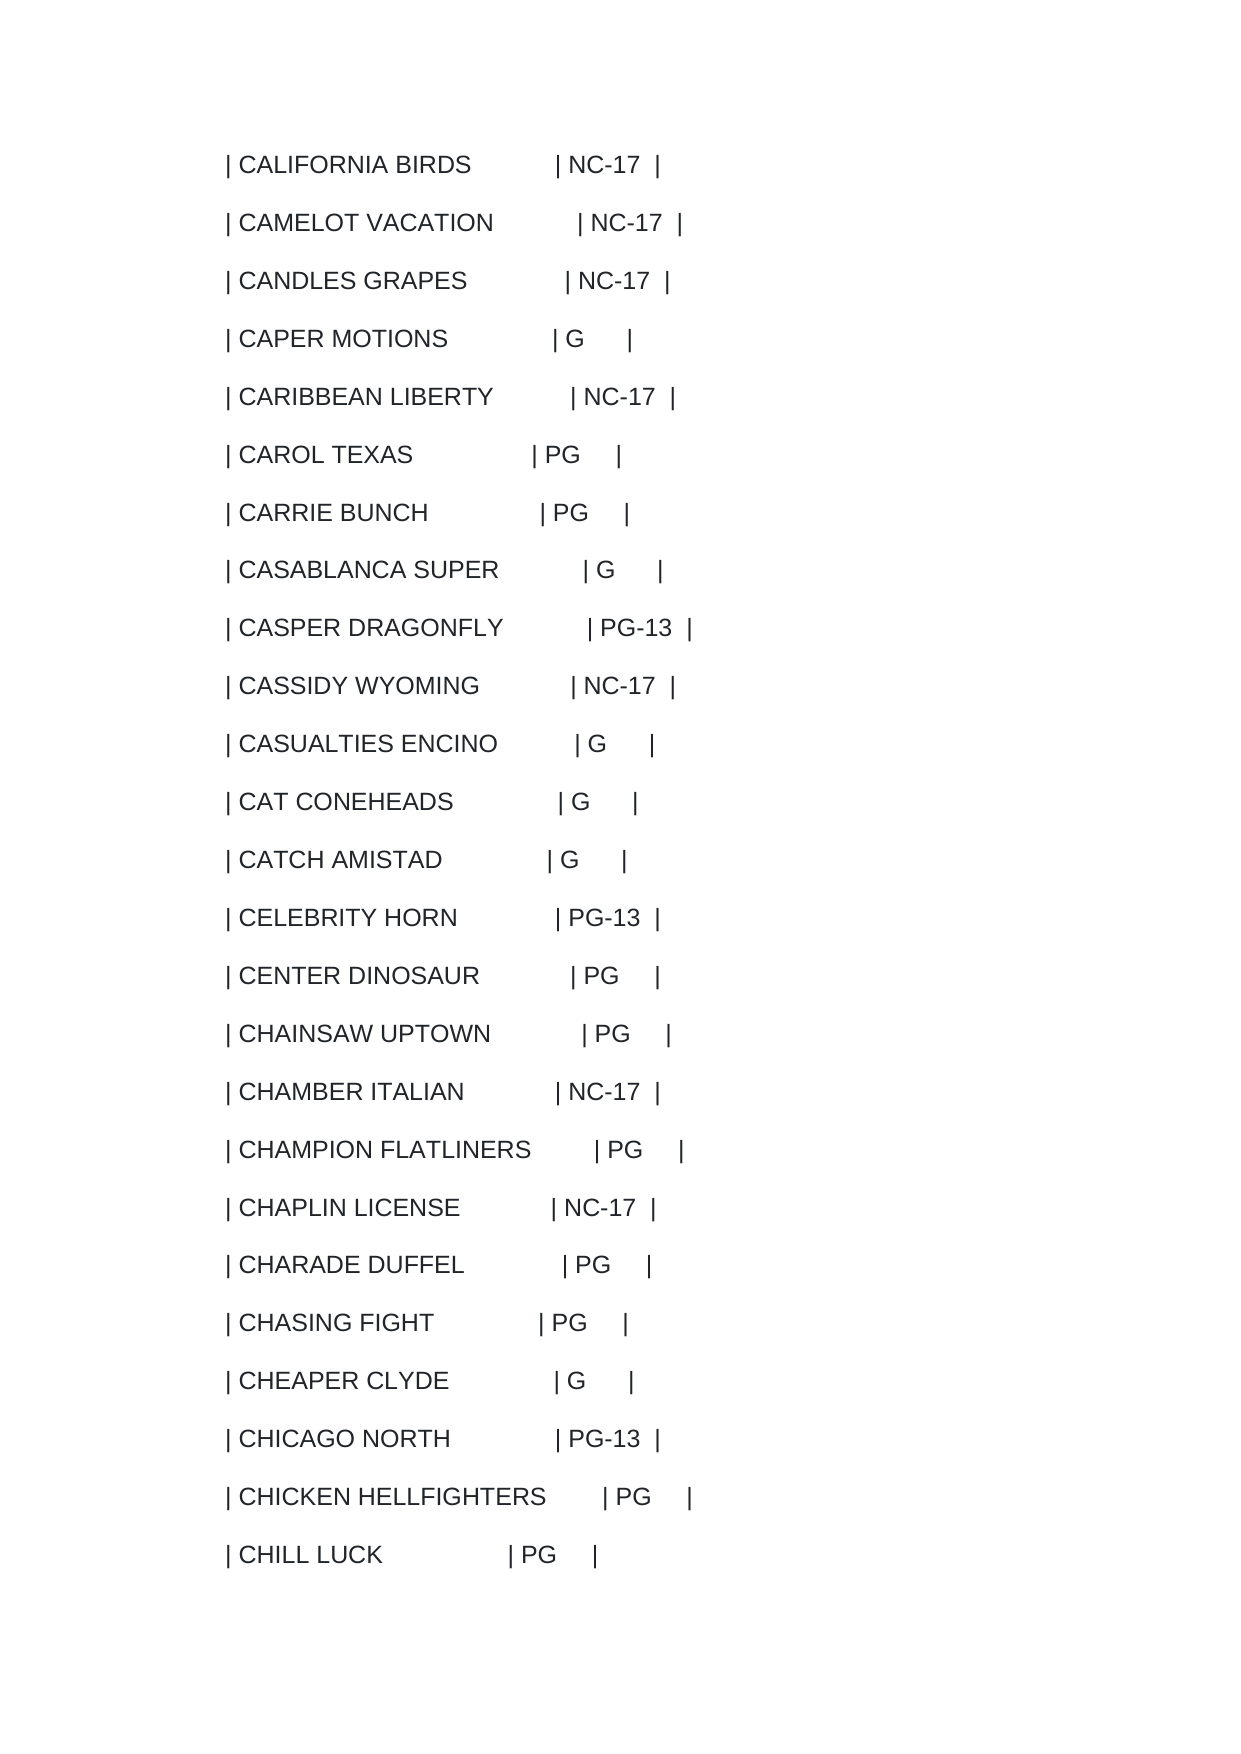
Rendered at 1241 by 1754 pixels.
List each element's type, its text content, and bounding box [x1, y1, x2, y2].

text | CHEAPER CLYDE | G | [225, 1366, 1090, 1395]
text | CELEBRITY HORN | PG-13 | [225, 903, 1090, 932]
text | CHAINSAW UPTOWN | PG | [225, 1019, 1090, 1047]
text | CENTER DINOSAUR | PG | [225, 961, 1090, 989]
text | CASPER DRAGONFLY | PG-13 | [225, 613, 1090, 642]
text | CASUALTIES ENCINO | G | [225, 729, 1090, 758]
text | CAROL TEXAS | PG | [225, 439, 1090, 468]
text | CHICAGO NORTH | PG-13 | [225, 1424, 1090, 1453]
text | CHAMPION FLATLINERS | PG | [225, 1134, 1090, 1163]
text | CARRIE BUNCH | PG | [225, 497, 1090, 526]
text | CHARADE DUFFEL | PG | [225, 1250, 1090, 1279]
text | CHAPLIN LICENSE | NC-17 | [225, 1192, 1090, 1221]
text | CAT CONEHEADS | G | [225, 787, 1090, 816]
text | CHAMBER ITALIAN | NC-17 | [225, 1077, 1090, 1105]
text | CASSIDY WYOMING | NC-17 | [225, 671, 1090, 700]
text | CHASING FIGHT | PG | [225, 1308, 1090, 1337]
text | CAMELOT VACATION | NC-17 | [225, 208, 1090, 237]
text | CHICKEN HELLFIGHTERS | PG | [225, 1482, 1090, 1511]
text | CATCH AMISTAD | G | [225, 845, 1090, 874]
text | CASABLANCA SUPER | G | [225, 555, 1090, 584]
text | CHILL LUCK | PG | [225, 1540, 1090, 1569]
text | CAPER MOTIONS | G | [225, 324, 1090, 352]
text | CANDLES GRAPES | NC-17 | [225, 266, 1090, 294]
text | CALIFORNIA BIRDS | NC-17 | [225, 150, 1090, 179]
text | CARIBBEAN LIBERTY | NC-17 | [225, 382, 1090, 410]
